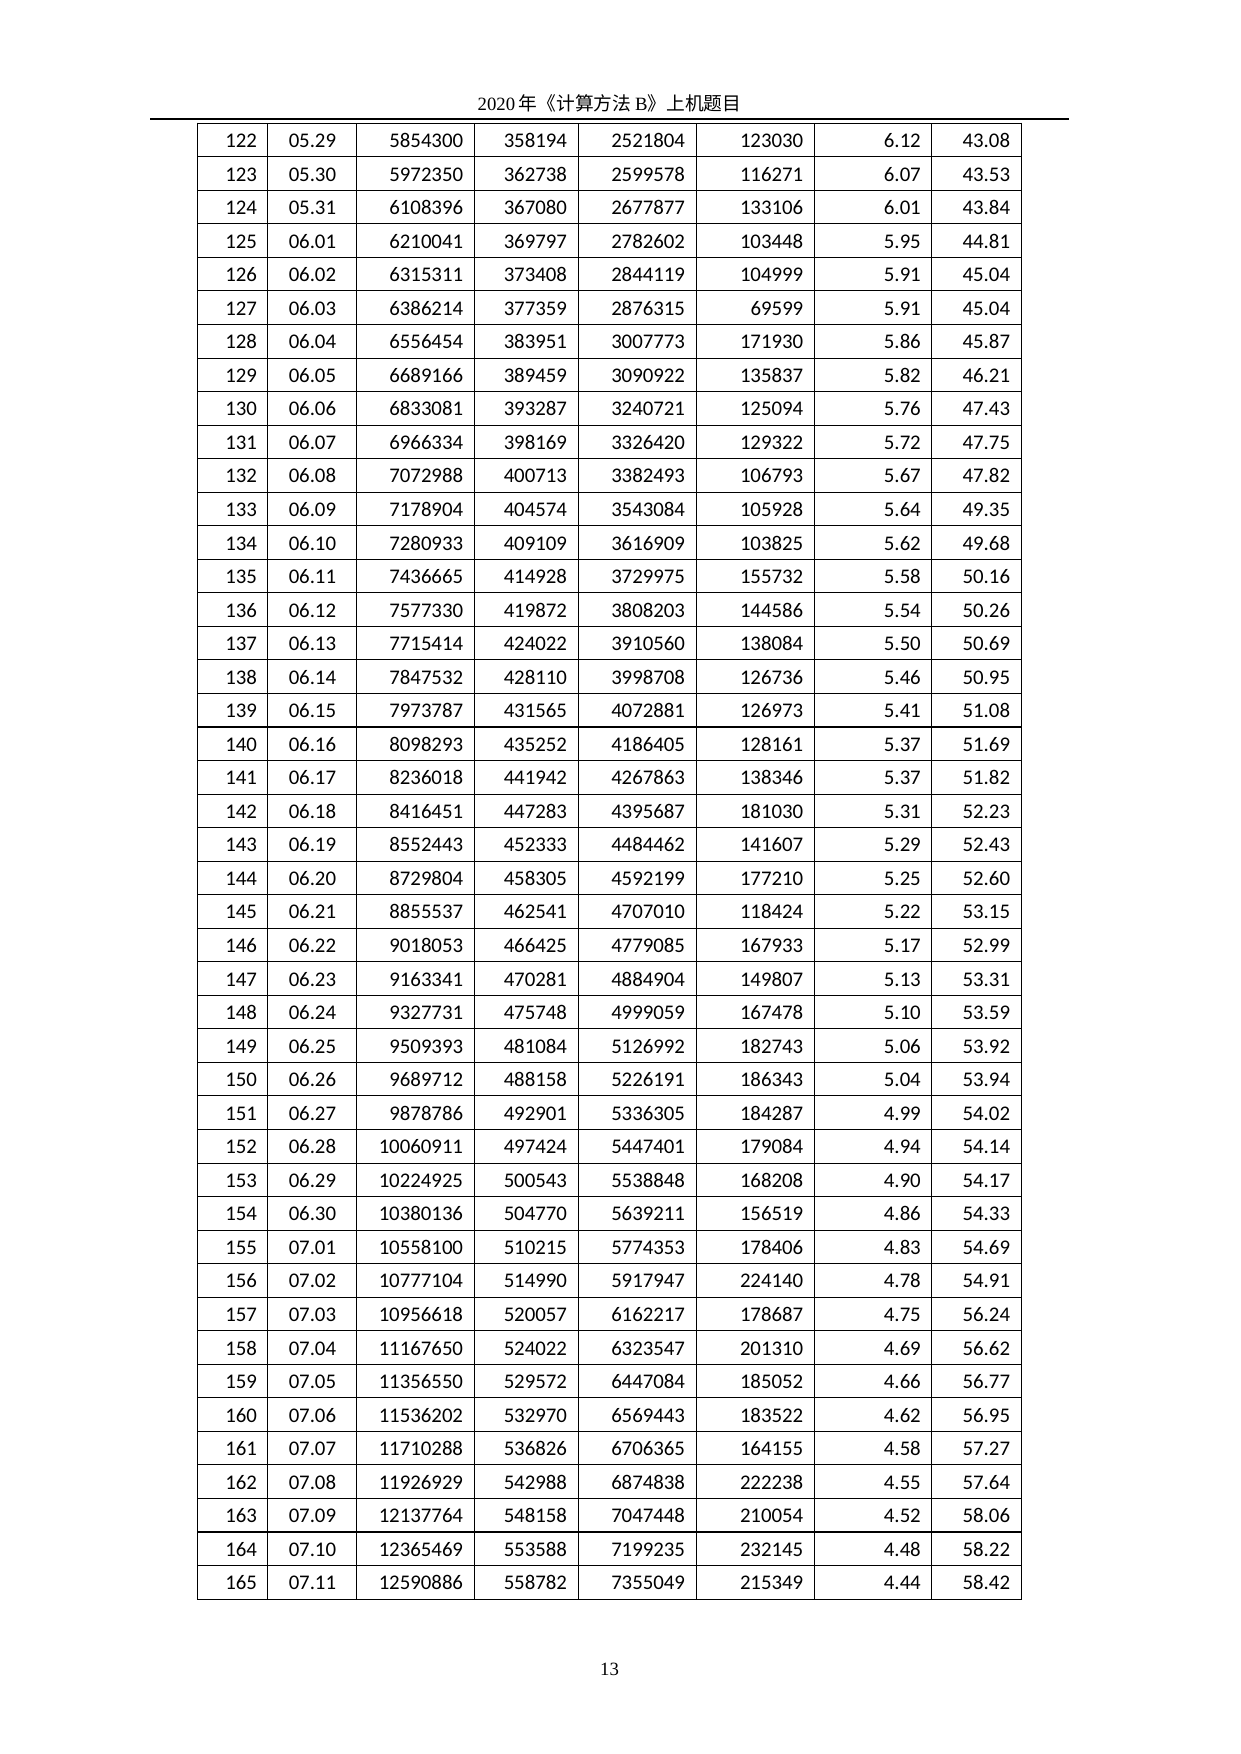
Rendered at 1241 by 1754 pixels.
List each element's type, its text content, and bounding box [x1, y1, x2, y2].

table_cell 06.03 [268, 291, 356, 324]
table_cell 07.06 [268, 1398, 356, 1431]
table_cell 138 [198, 660, 267, 693]
table_cell 06.24 [268, 996, 356, 1028]
table_cell 452333 [475, 828, 578, 861]
table_cell 4.86 [815, 1197, 931, 1229]
table_cell 06.17 [268, 761, 356, 793]
table_cell 10380136 [357, 1197, 474, 1229]
table_cell 06.16 [268, 728, 356, 760]
table_cell 492901 [475, 1096, 578, 1129]
table_cell 4779085 [579, 929, 696, 961]
table_cell 558782 [475, 1566, 578, 1598]
table_cell 5226191 [579, 1063, 696, 1095]
table_cell 145 [198, 895, 267, 928]
table_cell 2677877 [579, 191, 696, 223]
table_cell 5126992 [579, 1029, 696, 1062]
table_cell 215349 [697, 1566, 814, 1598]
table_cell 4.55 [815, 1465, 931, 1498]
table_cell 5.50 [815, 627, 931, 659]
table_cell 10224925 [357, 1164, 474, 1196]
table_cell 53.94 [932, 1063, 1021, 1095]
table_cell 05.31 [268, 191, 356, 223]
table_cell 126973 [697, 694, 814, 726]
table_cell 5.76 [815, 392, 931, 424]
table_cell 178687 [697, 1298, 814, 1330]
table_cell 6689166 [357, 359, 474, 391]
table_cell 9878786 [357, 1096, 474, 1129]
table_cell 5.67 [815, 459, 931, 492]
table_cell 4.69 [815, 1331, 931, 1364]
table_cell 7199235 [579, 1533, 696, 1565]
table_cell 3910560 [579, 627, 696, 659]
table_cell 389459 [475, 359, 578, 391]
table_cell 4.83 [815, 1231, 931, 1263]
table_cell 7715414 [357, 627, 474, 659]
table_cell 53.31 [932, 962, 1021, 995]
table_cell 4.99 [815, 1096, 931, 1129]
table_cell 122 [198, 124, 267, 156]
table_cell 4884904 [579, 962, 696, 995]
table_cell 58.42 [932, 1566, 1021, 1598]
table_cell 4072881 [579, 694, 696, 726]
table_cell 6966334 [357, 426, 474, 458]
table_cell 149 [198, 1029, 267, 1062]
table_cell 06.29 [268, 1164, 356, 1196]
table_cell 159 [198, 1365, 267, 1397]
table_cell 116271 [697, 157, 814, 190]
table_cell 5.37 [815, 761, 931, 793]
table_cell 06.15 [268, 694, 356, 726]
table_cell 377359 [475, 291, 578, 324]
table_cell 458305 [475, 862, 578, 894]
table_cell 424022 [475, 627, 578, 659]
table_cell 184287 [697, 1096, 814, 1129]
table_cell 52.43 [932, 828, 1021, 861]
table_cell 05.29 [268, 124, 356, 156]
table_cell 6.12 [815, 124, 931, 156]
table_cell 7047448 [579, 1499, 696, 1531]
table_cell 7355049 [579, 1566, 696, 1598]
table_cell 481084 [475, 1029, 578, 1062]
table_cell 6.07 [815, 157, 931, 190]
table_cell 222238 [697, 1465, 814, 1498]
table_cell 54.14 [932, 1130, 1021, 1162]
table_cell 383951 [475, 325, 578, 357]
table_cell 8236018 [357, 761, 474, 793]
table_cell 9509393 [357, 1029, 474, 1062]
table_cell 553588 [475, 1533, 578, 1565]
table_cell 4.75 [815, 1298, 931, 1330]
table_cell 56.95 [932, 1398, 1021, 1431]
table_cell 3090922 [579, 359, 696, 391]
table_cell 06.08 [268, 459, 356, 492]
table_cell 6210041 [357, 224, 474, 257]
table_cell 06.25 [268, 1029, 356, 1062]
table_cell 51.69 [932, 728, 1021, 760]
table_cell 5.62 [815, 526, 931, 559]
table_cell 4.52 [815, 1499, 931, 1531]
table_cell 393287 [475, 392, 578, 424]
table_cell 06.27 [268, 1096, 356, 1129]
table_cell 124 [198, 191, 267, 223]
table_cell 58.06 [932, 1499, 1021, 1531]
table_cell 4.48 [815, 1533, 931, 1565]
table_cell 11710288 [357, 1432, 474, 1464]
table_cell 367080 [475, 191, 578, 223]
table_cell 6162217 [579, 1298, 696, 1330]
table_cell 07.09 [268, 1499, 356, 1531]
table_cell 06.26 [268, 1063, 356, 1095]
table_cell 431565 [475, 694, 578, 726]
table_cell 105928 [697, 493, 814, 525]
table_cell 147 [198, 962, 267, 995]
table_cell 7178904 [357, 493, 474, 525]
table_cell 06.10 [268, 526, 356, 559]
table_cell 4.78 [815, 1264, 931, 1297]
table_cell 514990 [475, 1264, 578, 1297]
table_cell 07.07 [268, 1432, 356, 1464]
table_cell 11536202 [357, 1398, 474, 1431]
table_cell 07.02 [268, 1264, 356, 1297]
table_cell 07.01 [268, 1231, 356, 1263]
table_cell 3729975 [579, 560, 696, 592]
table_cell 49.35 [932, 493, 1021, 525]
table_cell 149807 [697, 962, 814, 995]
table_cell 104999 [697, 258, 814, 290]
table_cell 52.23 [932, 795, 1021, 827]
table_cell 177210 [697, 862, 814, 894]
table_cell 135 [198, 560, 267, 592]
table_cell 138346 [697, 761, 814, 793]
table_cell 447283 [475, 795, 578, 827]
table_cell 5336305 [579, 1096, 696, 1129]
table_cell 4395687 [579, 795, 696, 827]
table_cell 57.27 [932, 1432, 1021, 1464]
table_cell 54.91 [932, 1264, 1021, 1297]
table_cell 50.69 [932, 627, 1021, 659]
table_cell 10777104 [357, 1264, 474, 1297]
table_cell 128161 [697, 728, 814, 760]
table_cell 6315311 [357, 258, 474, 290]
table_cell 373408 [475, 258, 578, 290]
table_cell 4186405 [579, 728, 696, 760]
table_cell 8855537 [357, 895, 474, 928]
table_cell 123 [198, 157, 267, 190]
table_cell 58.22 [932, 1533, 1021, 1565]
table_cell 524022 [475, 1331, 578, 1364]
table_cell 06.19 [268, 828, 356, 861]
table_cell 5.95 [815, 224, 931, 257]
table_cell 5.13 [815, 962, 931, 995]
table_cell 156 [198, 1264, 267, 1297]
table_cell 6447084 [579, 1365, 696, 1397]
table_cell 171930 [697, 325, 814, 357]
table_cell 06.30 [268, 1197, 356, 1229]
table_cell 123030 [697, 124, 814, 156]
table_cell 06.02 [268, 258, 356, 290]
table_cell 5.64 [815, 493, 931, 525]
table_cell 140 [198, 728, 267, 760]
table_cell 06.12 [268, 593, 356, 626]
table_cell 130 [198, 392, 267, 424]
table_cell 4999059 [579, 996, 696, 1028]
table_cell 4.90 [815, 1164, 931, 1196]
table_cell 5538848 [579, 1164, 696, 1196]
table_cell 53.15 [932, 895, 1021, 928]
table_cell 232145 [697, 1533, 814, 1565]
table_cell 536826 [475, 1432, 578, 1464]
table_cell 06.04 [268, 325, 356, 357]
table_cell 5972350 [357, 157, 474, 190]
table_cell 520057 [475, 1298, 578, 1330]
table_cell 5.31 [815, 795, 931, 827]
table_cell 5.91 [815, 291, 931, 324]
table_cell 53.92 [932, 1029, 1021, 1062]
table_cell 06.18 [268, 795, 356, 827]
table_cell 06.22 [268, 929, 356, 961]
table_cell 56.62 [932, 1331, 1021, 1364]
table_cell 7973787 [357, 694, 474, 726]
table_cell 103448 [697, 224, 814, 257]
table_cell 500543 [475, 1164, 578, 1196]
table_cell 398169 [475, 426, 578, 458]
table_cell 7280933 [357, 526, 474, 559]
table_cell 143 [198, 828, 267, 861]
table_cell 201310 [697, 1331, 814, 1364]
table_cell 06.23 [268, 962, 356, 995]
table_cell 06.13 [268, 627, 356, 659]
table_cell 441942 [475, 761, 578, 793]
table_cell 5.17 [815, 929, 931, 961]
table_cell 5.91 [815, 258, 931, 290]
table_cell 152 [198, 1130, 267, 1162]
table_cell 5.25 [815, 862, 931, 894]
table_cell 5854300 [357, 124, 474, 156]
table_cell 12365469 [357, 1533, 474, 1565]
table_cell 46.21 [932, 359, 1021, 391]
table_cell 56.77 [932, 1365, 1021, 1397]
table_cell 8416451 [357, 795, 474, 827]
table_cell 156519 [697, 1197, 814, 1229]
table_cell 06.11 [268, 560, 356, 592]
table_cell 470281 [475, 962, 578, 995]
table_cell 165 [198, 1566, 267, 1598]
table_cell 158 [198, 1331, 267, 1364]
table_cell 144 [198, 862, 267, 894]
table_cell 43.08 [932, 124, 1021, 156]
table_cell 8098293 [357, 728, 474, 760]
table_cell 3382493 [579, 459, 696, 492]
table_cell 07.03 [268, 1298, 356, 1330]
table_cell 532970 [475, 1398, 578, 1431]
table_cell 154 [198, 1197, 267, 1229]
table_cell 132 [198, 459, 267, 492]
table_cell 224140 [697, 1264, 814, 1297]
table_cell 141 [198, 761, 267, 793]
table_cell 8729804 [357, 862, 474, 894]
table_cell 7847532 [357, 660, 474, 693]
table_cell 4592199 [579, 862, 696, 894]
table_cell 164 [198, 1533, 267, 1565]
table_cell 510215 [475, 1231, 578, 1263]
table_cell 4.44 [815, 1566, 931, 1598]
table_cell 45.87 [932, 325, 1021, 357]
table_cell 2782602 [579, 224, 696, 257]
table_cell 163 [198, 1499, 267, 1531]
table_cell 419872 [475, 593, 578, 626]
table_cell 06.06 [268, 392, 356, 424]
table_cell 488158 [475, 1063, 578, 1095]
table_cell 164155 [697, 1432, 814, 1464]
table_cell 47.82 [932, 459, 1021, 492]
table_cell 11926929 [357, 1465, 474, 1498]
table_cell 5.22 [815, 895, 931, 928]
table_cell 9018053 [357, 929, 474, 961]
table_cell 57.64 [932, 1465, 1021, 1498]
table_cell 43.53 [932, 157, 1021, 190]
table_cell 06.07 [268, 426, 356, 458]
table_cell 186343 [697, 1063, 814, 1095]
table_cell 4484462 [579, 828, 696, 861]
table_cell 126 [198, 258, 267, 290]
table_cell 3616909 [579, 526, 696, 559]
table_cell 6323547 [579, 1331, 696, 1364]
table_cell 52.60 [932, 862, 1021, 894]
table_cell 409109 [475, 526, 578, 559]
table_cell 182743 [697, 1029, 814, 1062]
table_cell 11167650 [357, 1331, 474, 1364]
table_cell 157 [198, 1298, 267, 1330]
table_cell 5.72 [815, 426, 931, 458]
table_cell 2844119 [579, 258, 696, 290]
table_cell 5.46 [815, 660, 931, 693]
table_cell 6569443 [579, 1398, 696, 1431]
table_cell 45.04 [932, 258, 1021, 290]
table_cell 6833081 [357, 392, 474, 424]
table_cell 148 [198, 996, 267, 1028]
table_cell 529572 [475, 1365, 578, 1397]
table_cell 135837 [697, 359, 814, 391]
table_cell 5.54 [815, 593, 931, 626]
table_cell 2599578 [579, 157, 696, 190]
table_cell 127 [198, 291, 267, 324]
table_cell 150 [198, 1063, 267, 1095]
table_cell 7577330 [357, 593, 474, 626]
table_cell 404574 [475, 493, 578, 525]
table_cell 05.30 [268, 157, 356, 190]
table_cell 06.05 [268, 359, 356, 391]
table_cell 8552443 [357, 828, 474, 861]
table_cell 129 [198, 359, 267, 391]
table_cell 6556454 [357, 325, 474, 357]
table_cell 103825 [697, 526, 814, 559]
table_cell 168208 [697, 1164, 814, 1196]
table_cell 128 [198, 325, 267, 357]
table_cell 43.84 [932, 191, 1021, 223]
table_cell 9163341 [357, 962, 474, 995]
table_cell 10060911 [357, 1130, 474, 1162]
table_cell 5447401 [579, 1130, 696, 1162]
table_cell 3543084 [579, 493, 696, 525]
table_cell 4.62 [815, 1398, 931, 1431]
table_cell 50.26 [932, 593, 1021, 626]
table_cell 542988 [475, 1465, 578, 1498]
table_cell 5.10 [815, 996, 931, 1028]
table_cell 466425 [475, 929, 578, 961]
table_cell 6.01 [815, 191, 931, 223]
table_cell 54.69 [932, 1231, 1021, 1263]
table_cell 44.81 [932, 224, 1021, 257]
table_cell 125094 [697, 392, 814, 424]
table_cell 06.14 [268, 660, 356, 693]
table_cell 428110 [475, 660, 578, 693]
table_cell 153 [198, 1164, 267, 1196]
table_cell 136 [198, 593, 267, 626]
table_cell 06.20 [268, 862, 356, 894]
table_cell 161 [198, 1432, 267, 1464]
table_cell 144586 [697, 593, 814, 626]
table_cell 167933 [697, 929, 814, 961]
table_cell 10956618 [357, 1298, 474, 1330]
table_cell 06.28 [268, 1130, 356, 1162]
table_cell 138084 [697, 627, 814, 659]
table_cell 3998708 [579, 660, 696, 693]
table_cell 125 [198, 224, 267, 257]
table_cell 414928 [475, 560, 578, 592]
table_cell 3326420 [579, 426, 696, 458]
table_cell 146 [198, 929, 267, 961]
table_cell 141607 [697, 828, 814, 861]
table_cell 50.95 [932, 660, 1021, 693]
table_cell 369797 [475, 224, 578, 257]
table_cell 10558100 [357, 1231, 474, 1263]
table_cell 139 [198, 694, 267, 726]
table_cell 9327731 [357, 996, 474, 1028]
table_cell 183522 [697, 1398, 814, 1431]
table_cell 6706365 [579, 1432, 696, 1464]
table_cell 5.41 [815, 694, 931, 726]
table_cell 12590886 [357, 1566, 474, 1598]
table_cell 133 [198, 493, 267, 525]
table_cell 07.05 [268, 1365, 356, 1397]
table_cell 160 [198, 1398, 267, 1431]
table_cell 6874838 [579, 1465, 696, 1498]
table_cell 5.29 [815, 828, 931, 861]
table_cell 4267863 [579, 761, 696, 793]
table_cell 52.99 [932, 929, 1021, 961]
table_cell 3240721 [579, 392, 696, 424]
table_cell 12137764 [357, 1499, 474, 1531]
table_cell 129322 [697, 426, 814, 458]
table_cell 07.10 [268, 1533, 356, 1565]
table_cell 7072988 [357, 459, 474, 492]
table_cell 178406 [697, 1231, 814, 1263]
table_cell 435252 [475, 728, 578, 760]
table_cell 11356550 [357, 1365, 474, 1397]
table_cell 4707010 [579, 895, 696, 928]
table_cell 475748 [475, 996, 578, 1028]
table_cell 497424 [475, 1130, 578, 1162]
table_cell 5.86 [815, 325, 931, 357]
table_cell 142 [198, 795, 267, 827]
table_cell 49.68 [932, 526, 1021, 559]
table_cell 5.37 [815, 728, 931, 760]
table_cell 45.04 [932, 291, 1021, 324]
table_cell 131 [198, 426, 267, 458]
table_cell 51.82 [932, 761, 1021, 793]
table_cell 155732 [697, 560, 814, 592]
table_cell 07.08 [268, 1465, 356, 1498]
table_cell 5.58 [815, 560, 931, 592]
table_cell 07.11 [268, 1566, 356, 1598]
table_cell 06.01 [268, 224, 356, 257]
table_cell 47.43 [932, 392, 1021, 424]
table_cell 5917947 [579, 1264, 696, 1297]
table_cell 155 [198, 1231, 267, 1263]
table_cell 462541 [475, 895, 578, 928]
table_cell 50.16 [932, 560, 1021, 592]
table_cell 2521804 [579, 124, 696, 156]
table_cell 126736 [697, 660, 814, 693]
table_cell 3808203 [579, 593, 696, 626]
table_cell 185052 [697, 1365, 814, 1397]
table_cell 3007773 [579, 325, 696, 357]
table_cell 134 [198, 526, 267, 559]
table_cell 548158 [475, 1499, 578, 1531]
table_cell 53.59 [932, 996, 1021, 1028]
table_cell 54.17 [932, 1164, 1021, 1196]
table_cell 2876315 [579, 291, 696, 324]
table_cell 54.33 [932, 1197, 1021, 1229]
table_cell 06.09 [268, 493, 356, 525]
table_cell 362738 [475, 157, 578, 190]
table_cell 56.24 [932, 1298, 1021, 1330]
table_cell 54.02 [932, 1096, 1021, 1129]
table_cell 181030 [697, 795, 814, 827]
table_cell 400713 [475, 459, 578, 492]
table_cell 151 [198, 1096, 267, 1129]
table_cell 167478 [697, 996, 814, 1028]
table_cell 5.82 [815, 359, 931, 391]
table_cell 5.06 [815, 1029, 931, 1062]
table_cell 162 [198, 1465, 267, 1498]
table_cell 5639211 [579, 1197, 696, 1229]
table_cell 5.04 [815, 1063, 931, 1095]
table_cell 5774353 [579, 1231, 696, 1263]
table_cell 4.58 [815, 1432, 931, 1464]
table_cell 210054 [697, 1499, 814, 1531]
table_cell 179084 [697, 1130, 814, 1162]
table_cell 358194 [475, 124, 578, 156]
table_cell 504770 [475, 1197, 578, 1229]
table_cell 51.08 [932, 694, 1021, 726]
table_cell 106793 [697, 459, 814, 492]
table_cell 47.75 [932, 426, 1021, 458]
table_cell 4.94 [815, 1130, 931, 1162]
table_cell 6108396 [357, 191, 474, 223]
table_cell 6386214 [357, 291, 474, 324]
table_cell 118424 [697, 895, 814, 928]
table_cell 06.21 [268, 895, 356, 928]
table_cell 133106 [697, 191, 814, 223]
table_cell 9689712 [357, 1063, 474, 1095]
table_cell 4.66 [815, 1365, 931, 1397]
table_cell 137 [198, 627, 267, 659]
table_cell 69599 [697, 291, 814, 324]
table_cell 7436665 [357, 560, 474, 592]
table_cell 07.04 [268, 1331, 356, 1364]
